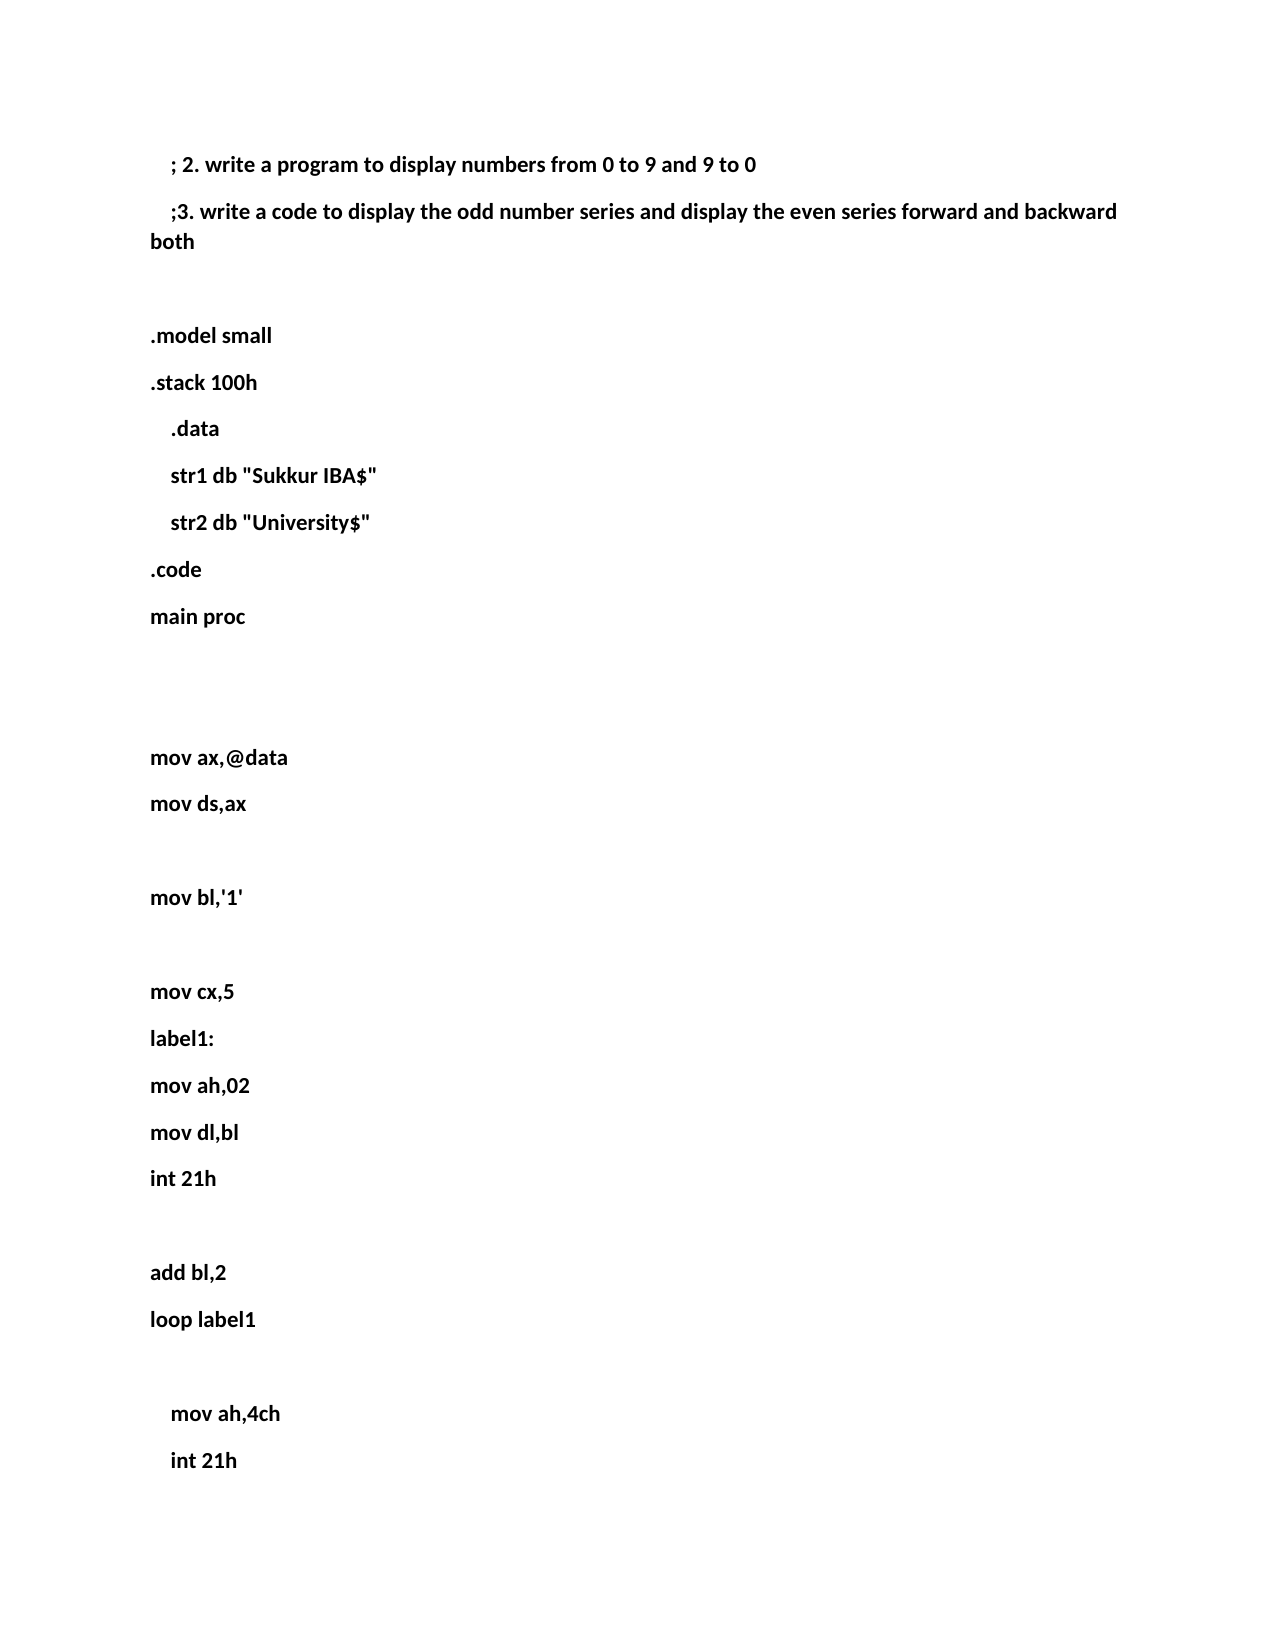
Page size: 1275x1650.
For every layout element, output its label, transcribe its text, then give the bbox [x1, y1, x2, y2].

text str2 db "University$" [150, 508, 1125, 536]
text .data [150, 414, 1125, 443]
text mov dl,bl [150, 1118, 1125, 1146]
text mov ax,@data [150, 743, 1125, 771]
text ; 2. write a program to display numbers from 0 to 9 and 9 to 0 [150, 150, 1125, 178]
text mov ah,02 [150, 1071, 1125, 1099]
text .code [150, 555, 1125, 583]
text mov cx,5 [150, 977, 1125, 1005]
text main proc [150, 602, 1125, 630]
text .model small [150, 321, 1125, 349]
text .stack 100h [150, 368, 1125, 396]
text int 21h [150, 1446, 1125, 1474]
text add bl,2 [150, 1258, 1125, 1286]
text ;3. write a code to display the odd number series and display the even series forward and backward both [150, 197, 1125, 255]
text loop label1 [150, 1305, 1125, 1333]
text mov bl,'1' [150, 883, 1125, 911]
text int 21h [150, 1164, 1125, 1193]
text mov ah,4ch [150, 1399, 1125, 1427]
text str1 db "Sukkur IBA$" [150, 461, 1125, 489]
text label1: [150, 1024, 1125, 1052]
text mov ds,ax [150, 789, 1125, 818]
